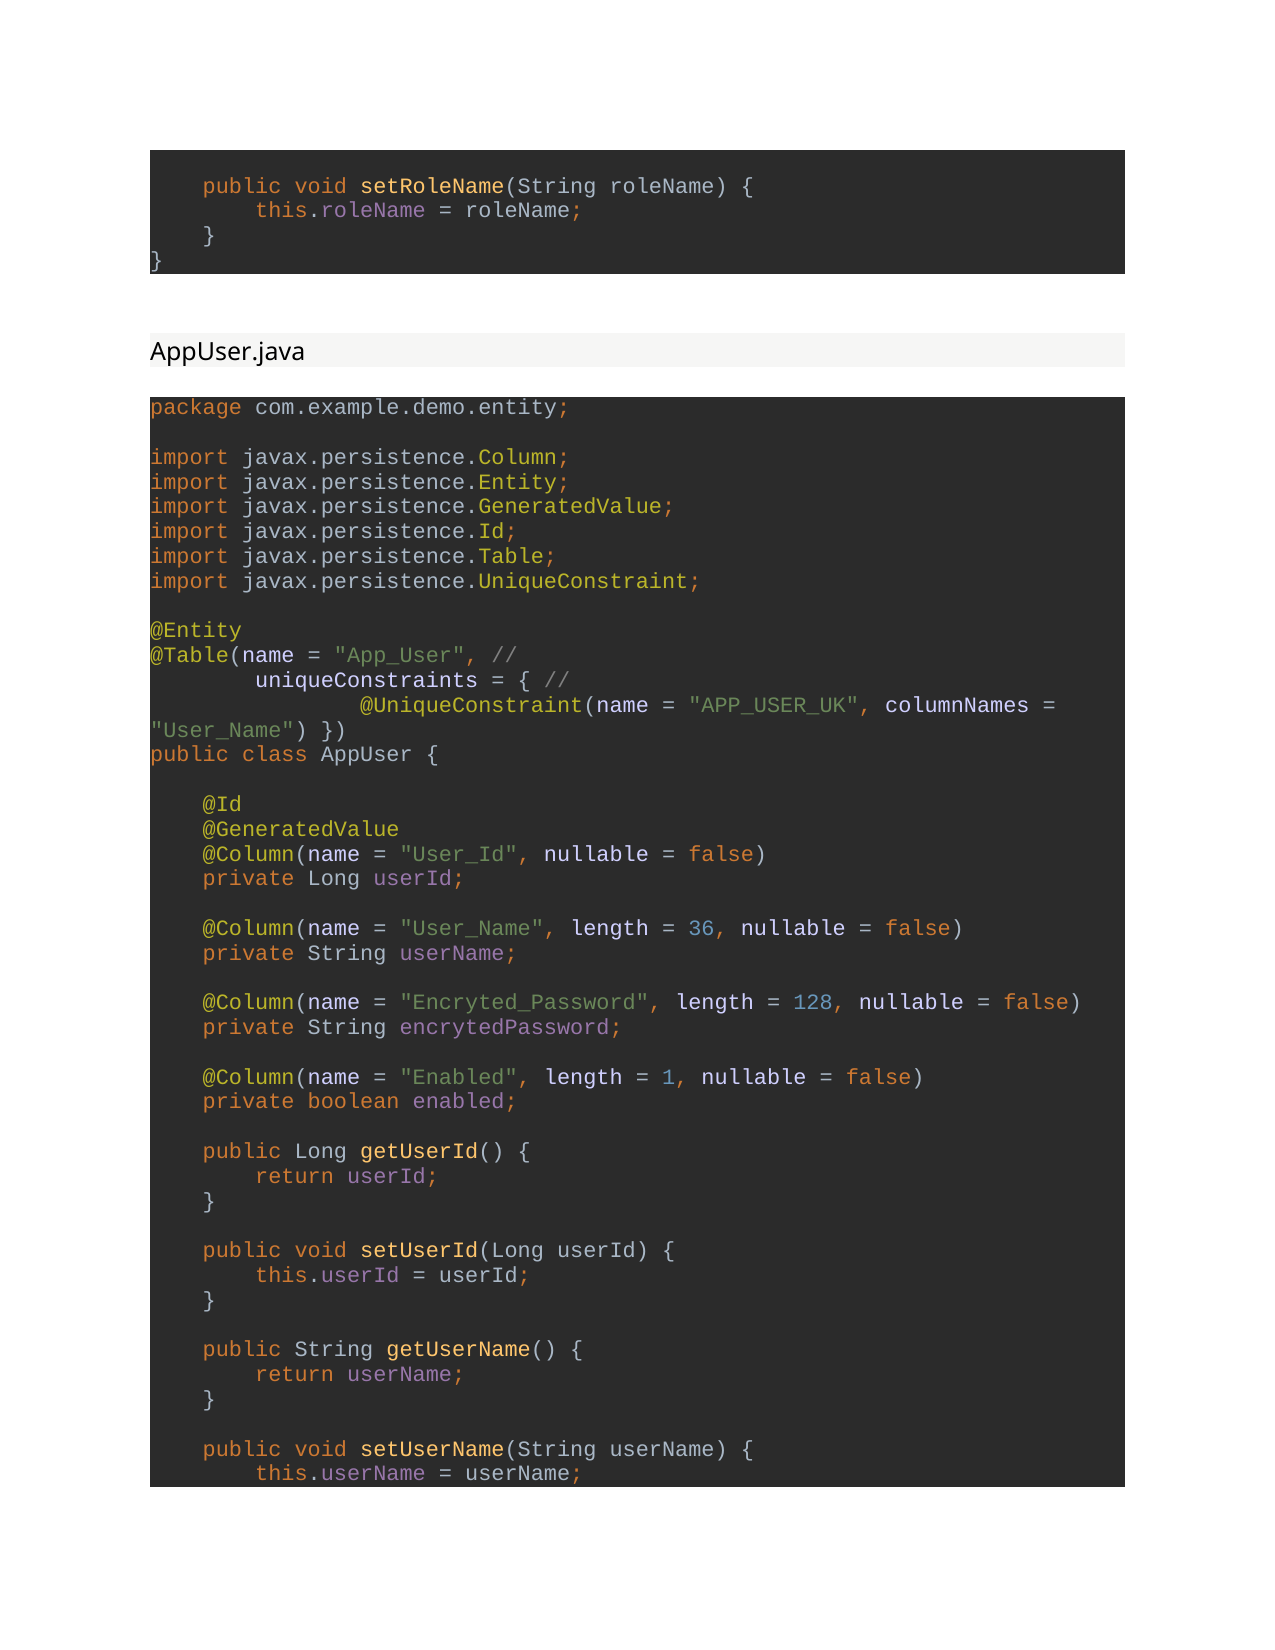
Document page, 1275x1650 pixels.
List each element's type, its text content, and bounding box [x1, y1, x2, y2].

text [150, 397, 1125, 1487]
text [150, 150, 1125, 274]
text AppUser.java [150, 333, 1125, 367]
